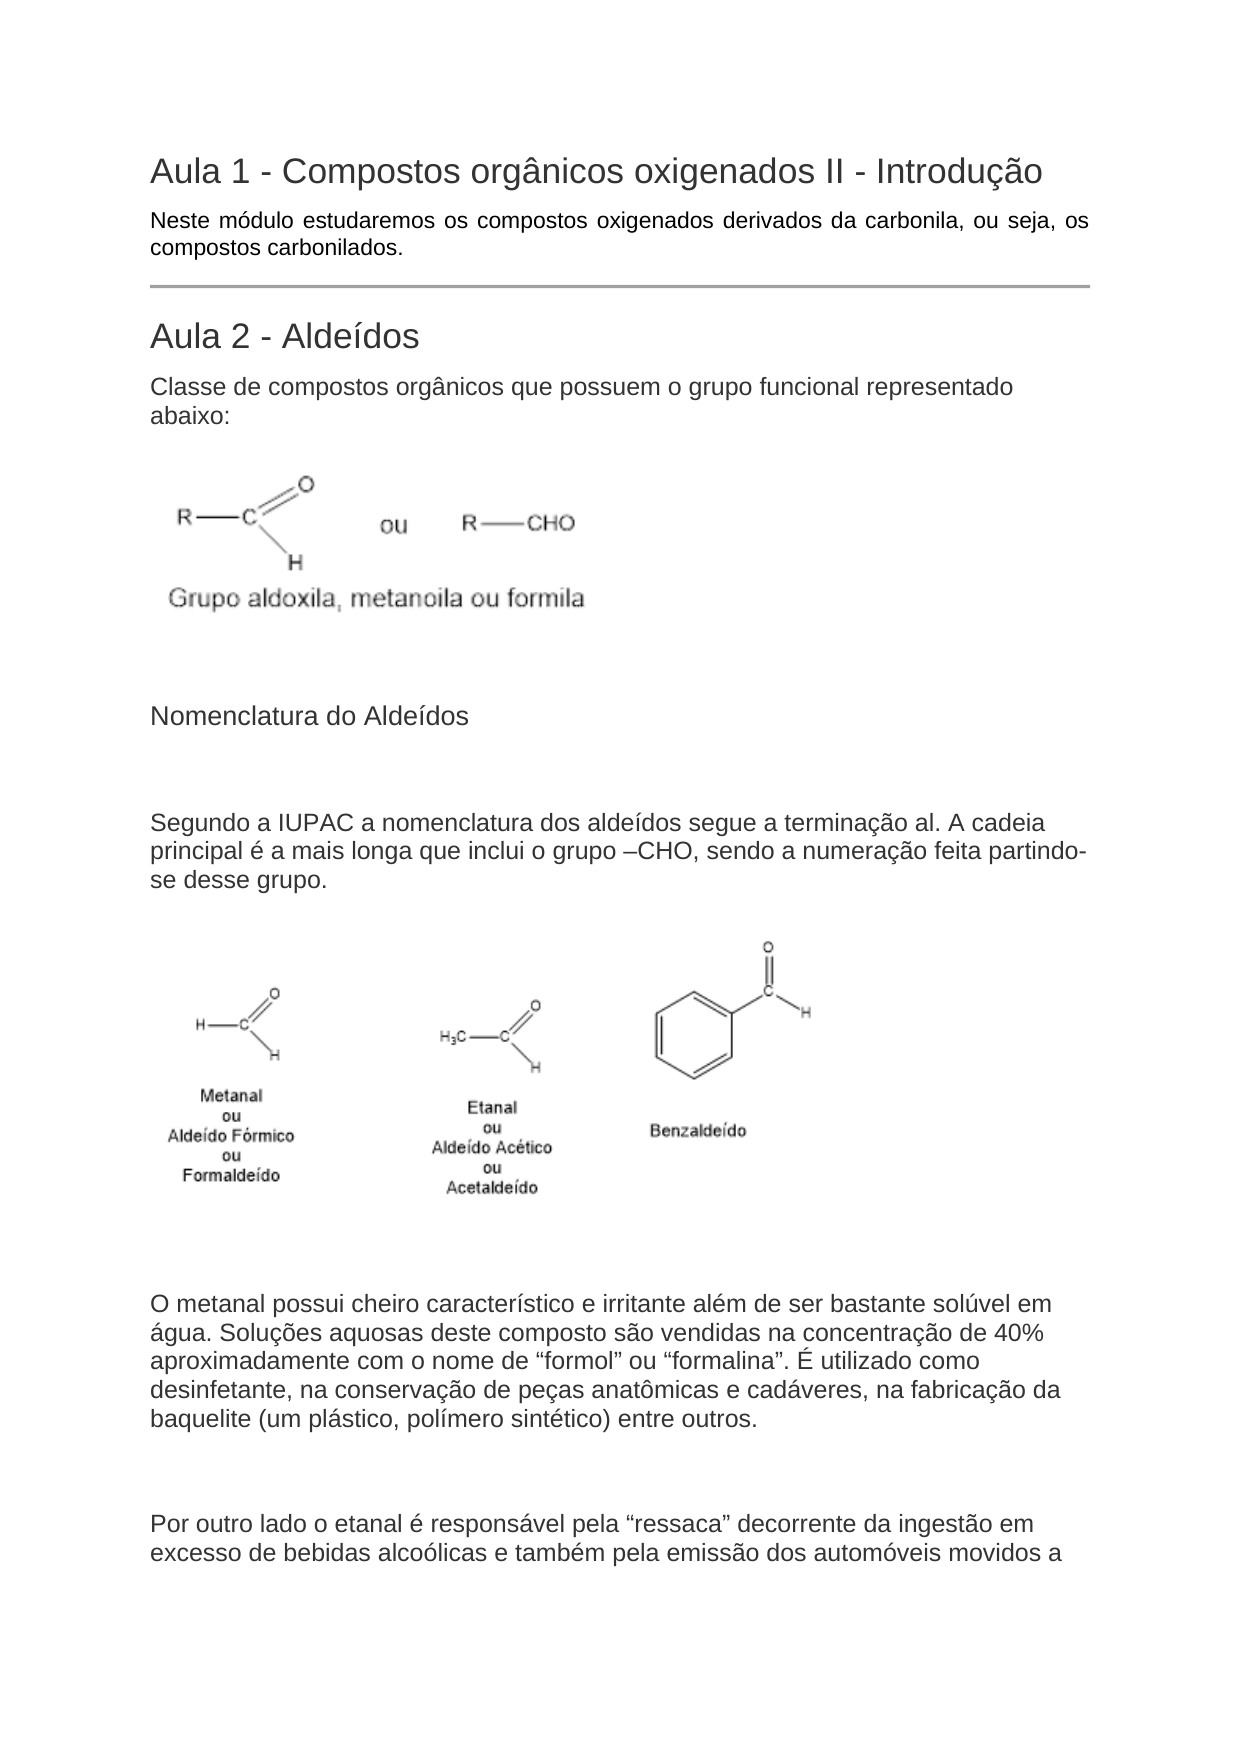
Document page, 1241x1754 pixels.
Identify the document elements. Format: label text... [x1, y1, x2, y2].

text Nomenclatura do Aldeídos [150, 700, 1090, 731]
subtitle Aula 2 - Aldeídos [150, 315, 1090, 356]
picture [157, 454, 603, 624]
subtitle Aula 1 - Compostos orgânicos oxigenados II - Introdução [150, 150, 1090, 191]
picture [150, 918, 836, 1213]
text Neste módulo estudaremos os compostos oxigenados derivados da carbonila, ou seja, os compostos carbonilados. [150, 207, 1090, 260]
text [150, 1509, 1090, 1566]
text Classe de compostos orgânicos que possuem o grupo funcional representado abaixo: [150, 372, 1090, 430]
text Segundo a IUPAC a nomenclatura dos aldeídos segue a terminação al. A cadeia principal é a mais longa que inclui o grupo –CHO, sendo a numeração feita partindo-se desse grupo. [150, 807, 1090, 894]
text O metanal possui cheiro característico e irritante além de ser bastante solúvel em água. Soluções aquosas deste composto são vendidas na concentração de 40% aproximadamente com o nome de “formol” ou “formalina”. É utilizado como desinfetante, na conservação de peças anatômicas e cadáveres, na fabricação da baquelite (um plástico, polímero sintético) entre outros. [150, 1289, 1090, 1433]
